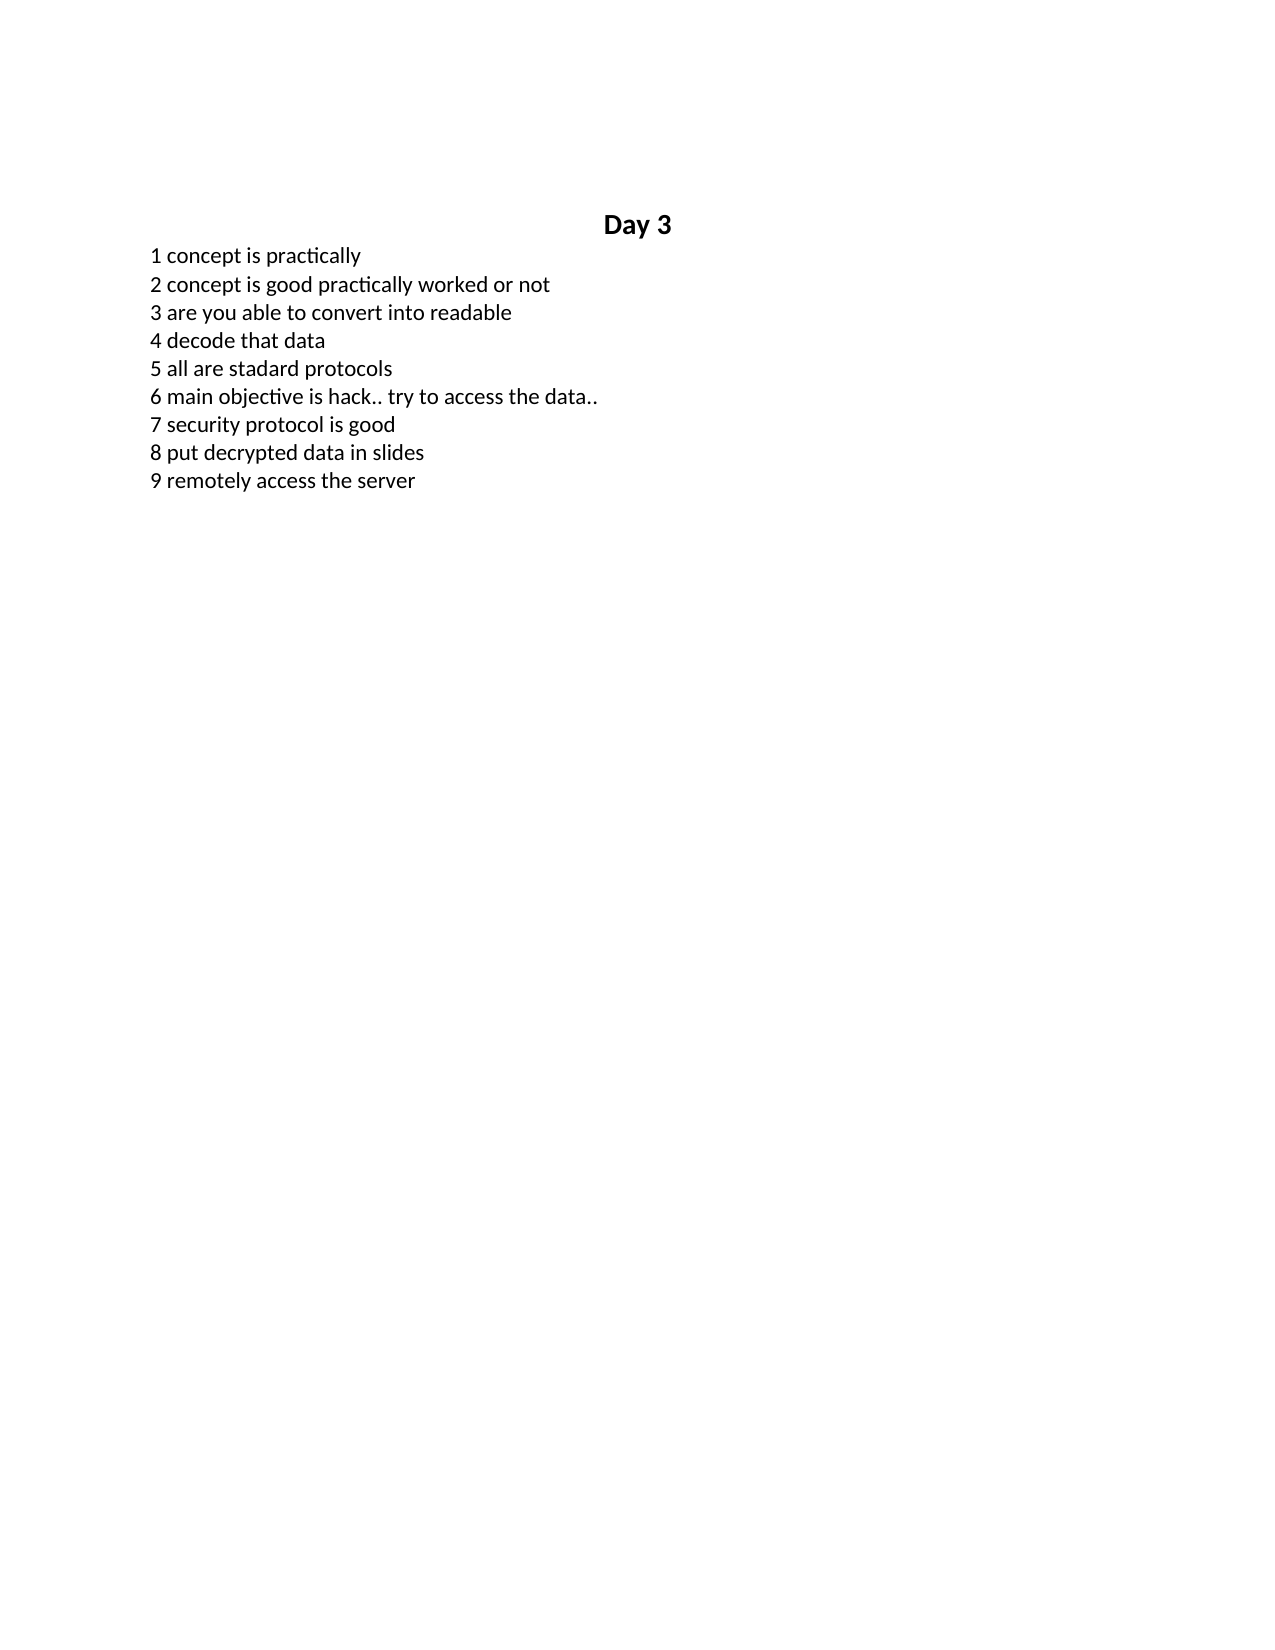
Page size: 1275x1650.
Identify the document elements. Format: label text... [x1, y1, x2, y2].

text 2 concept is good practically worked or not [150, 270, 1125, 298]
text 9 remotely access the server [150, 466, 1125, 494]
text 8 put decrypted data in slides [150, 438, 1125, 466]
text 7 security protocol is good [150, 410, 1125, 438]
text 4 decode that data [150, 326, 1125, 354]
text Day 3 [150, 206, 1125, 242]
text 3 are you able to convert into readable [150, 298, 1125, 326]
text 1 concept is practically [150, 242, 1125, 270]
text 5 all are stadard protocols [150, 354, 1125, 382]
text 6 main objective is hack.. try to access the data.. [150, 382, 1125, 410]
